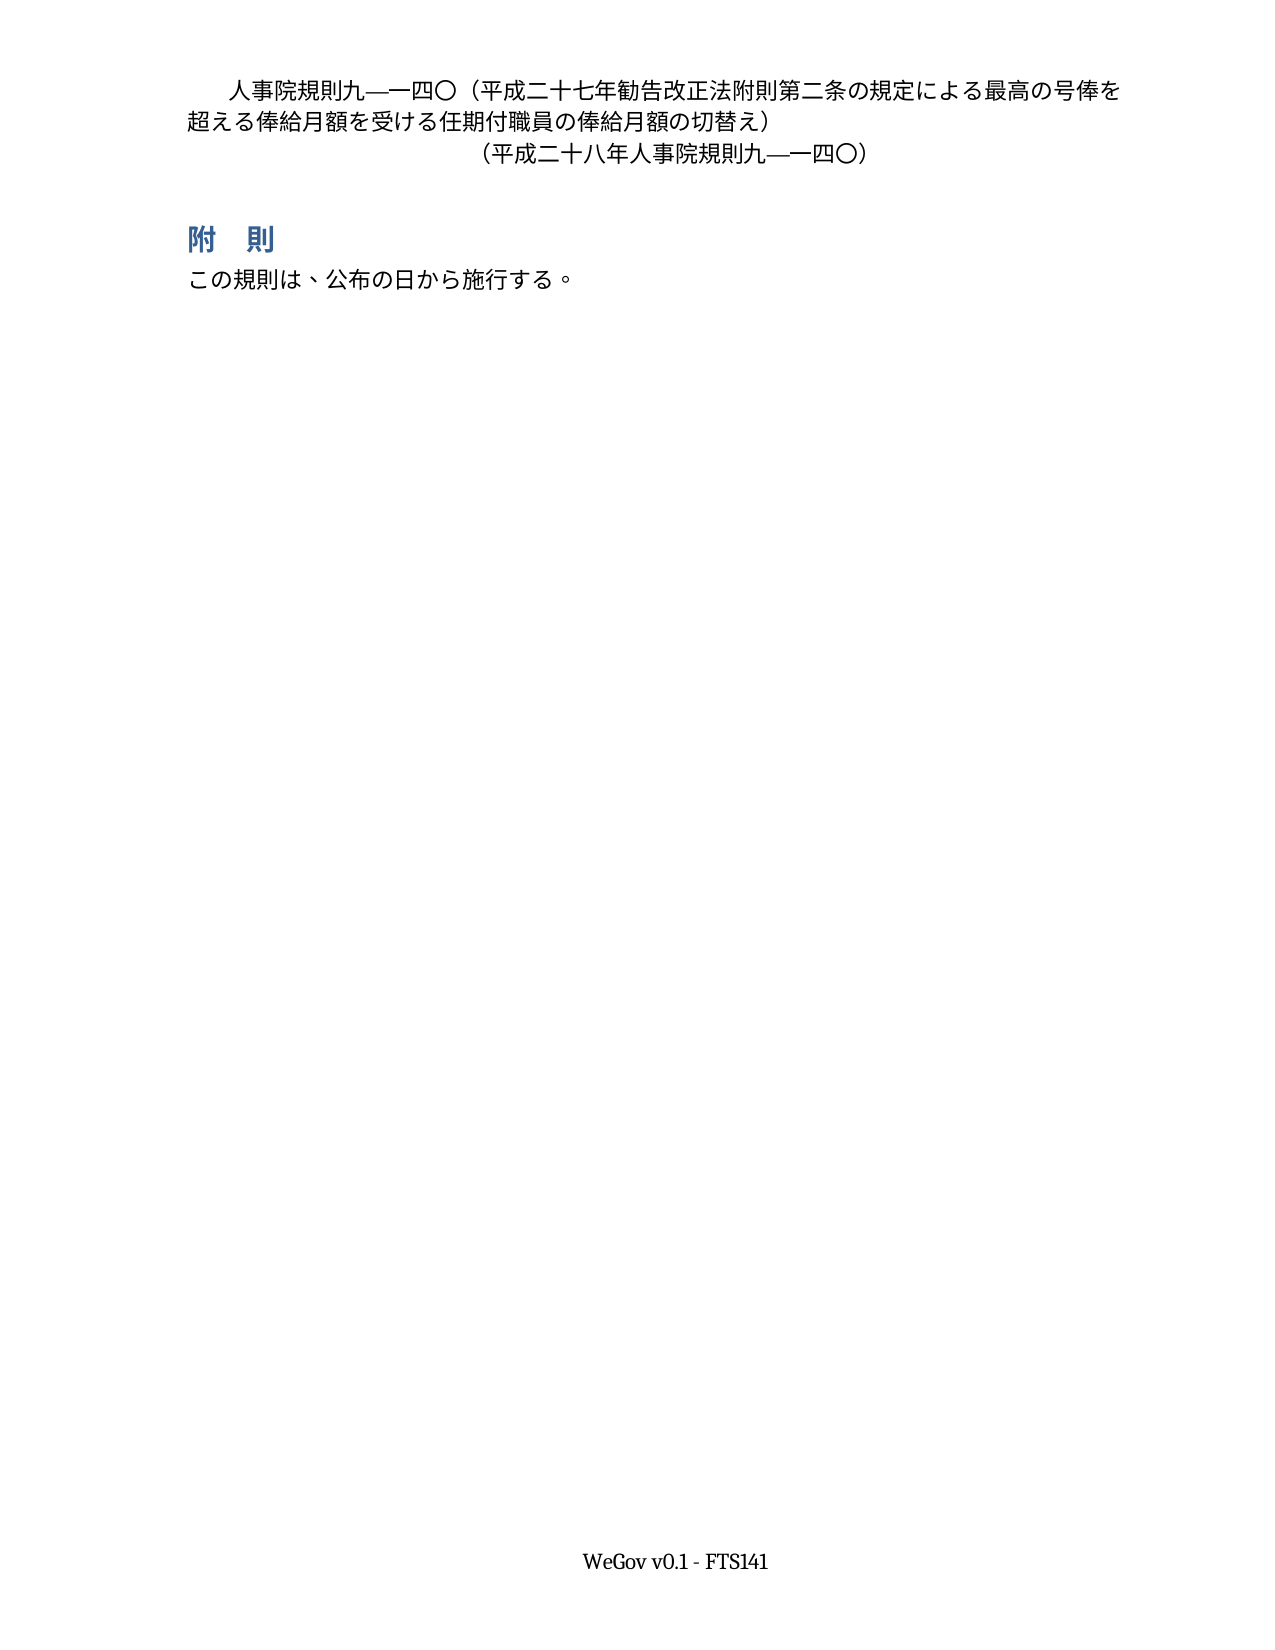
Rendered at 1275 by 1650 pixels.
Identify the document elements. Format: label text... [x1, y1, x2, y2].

subtitle 附 則 [187, 219, 1087, 258]
text この規則は、公布の日から施行する。 [187, 264, 1087, 296]
